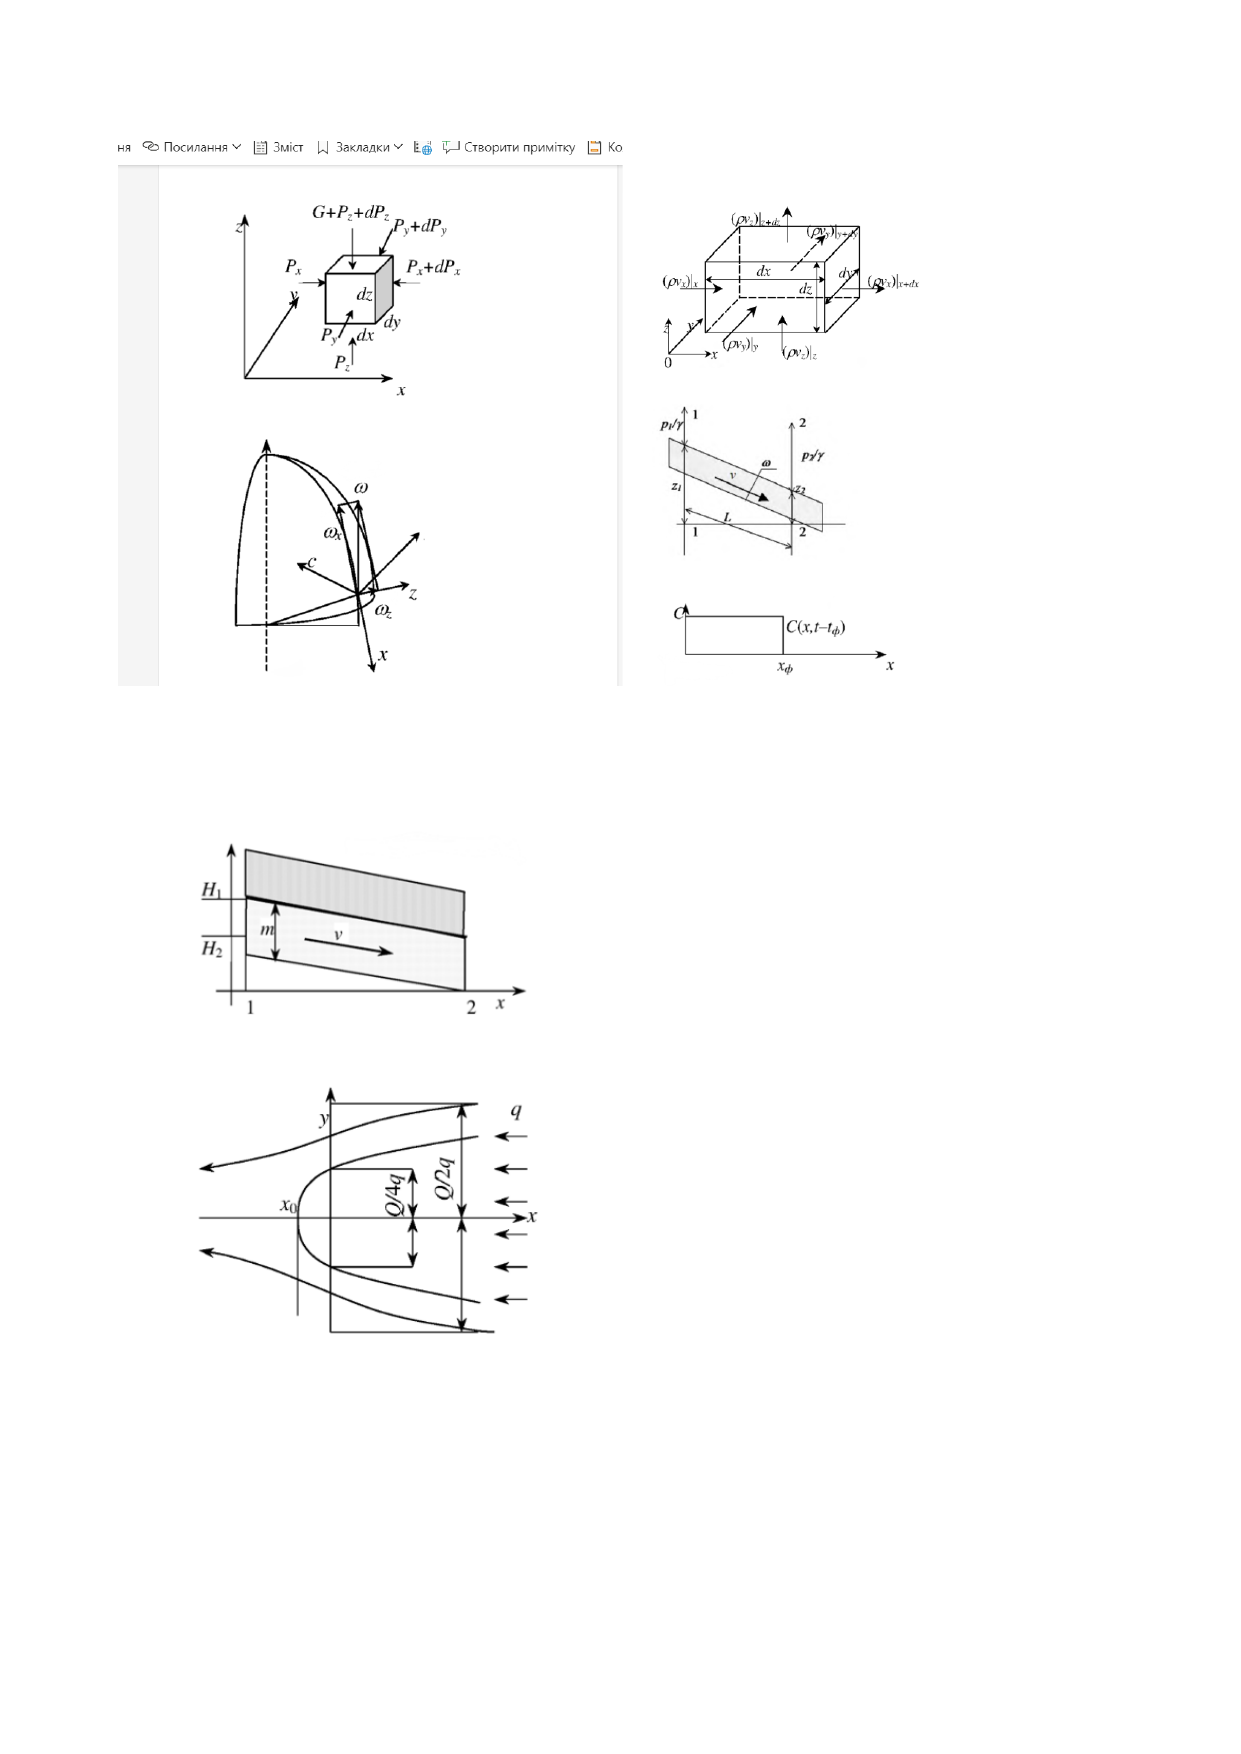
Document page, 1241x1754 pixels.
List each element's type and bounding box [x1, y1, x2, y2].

picture [118, 141, 1023, 686]
picture [118, 768, 678, 1397]
